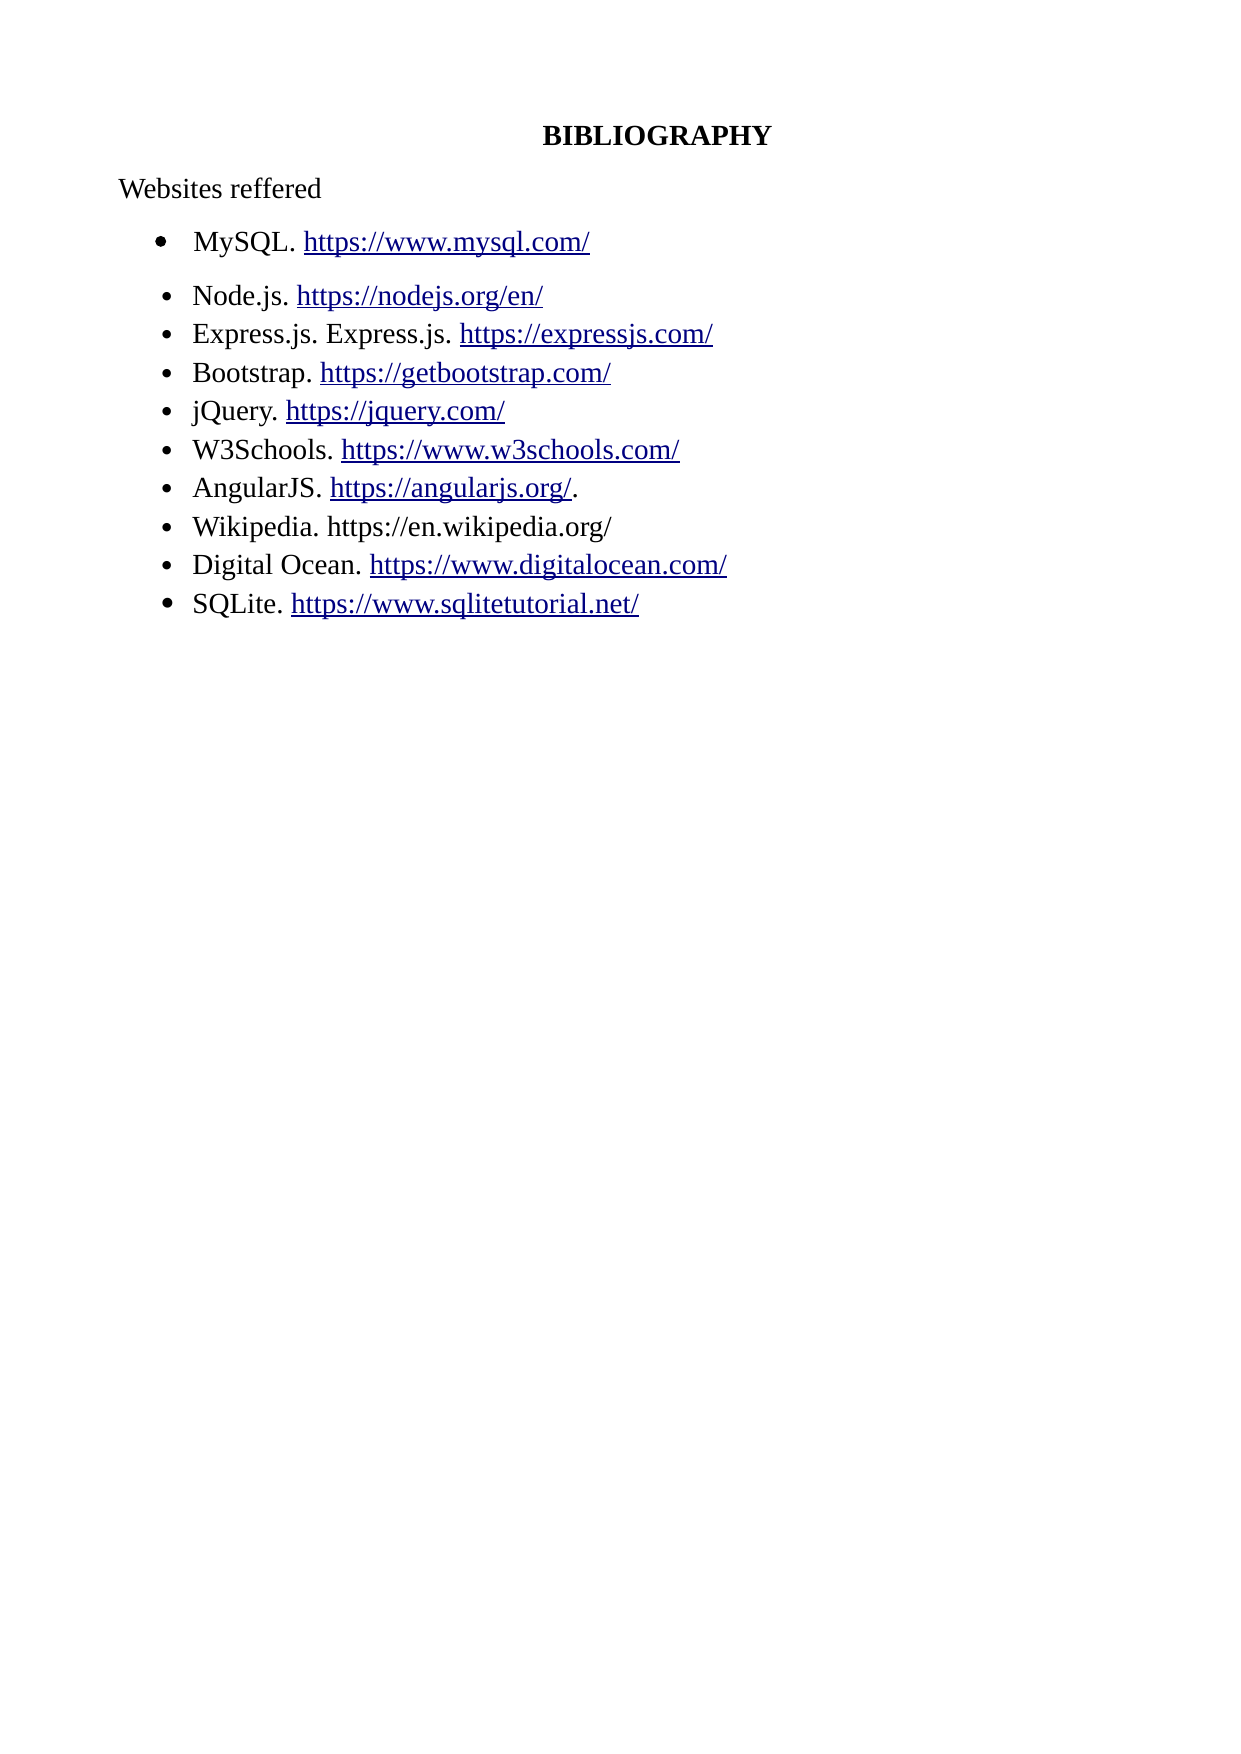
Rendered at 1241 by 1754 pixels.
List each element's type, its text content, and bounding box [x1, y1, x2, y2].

list BIBLIOGRAPHY [193, 118, 1122, 152]
list SQLite. https://www.sqlitetutorial.net/ [162, 586, 1122, 619]
list jQuery. https://jquery.com/ [162, 393, 1122, 427]
list Digital Ocean. https://www.digitalocean.com/ [162, 547, 1122, 581]
list AngularJS. https://angularjs.org/. [162, 470, 1122, 504]
list Node.js. https://nodejs.org/en/ [162, 278, 1122, 311]
list MySQL. https://www.mysql.com/ [156, 224, 1122, 258]
text Websites reffered [118, 171, 1122, 205]
list Bootstrap. https://getbootstrap.com/ [162, 355, 1122, 388]
list W3Schools. https://www.w3schools.com/ [162, 432, 1122, 465]
list Wikipedia. https://en.wikipedia.org/ [162, 509, 1122, 542]
list Express.js. Express.js. https://expressjs.com/ [162, 316, 1122, 350]
